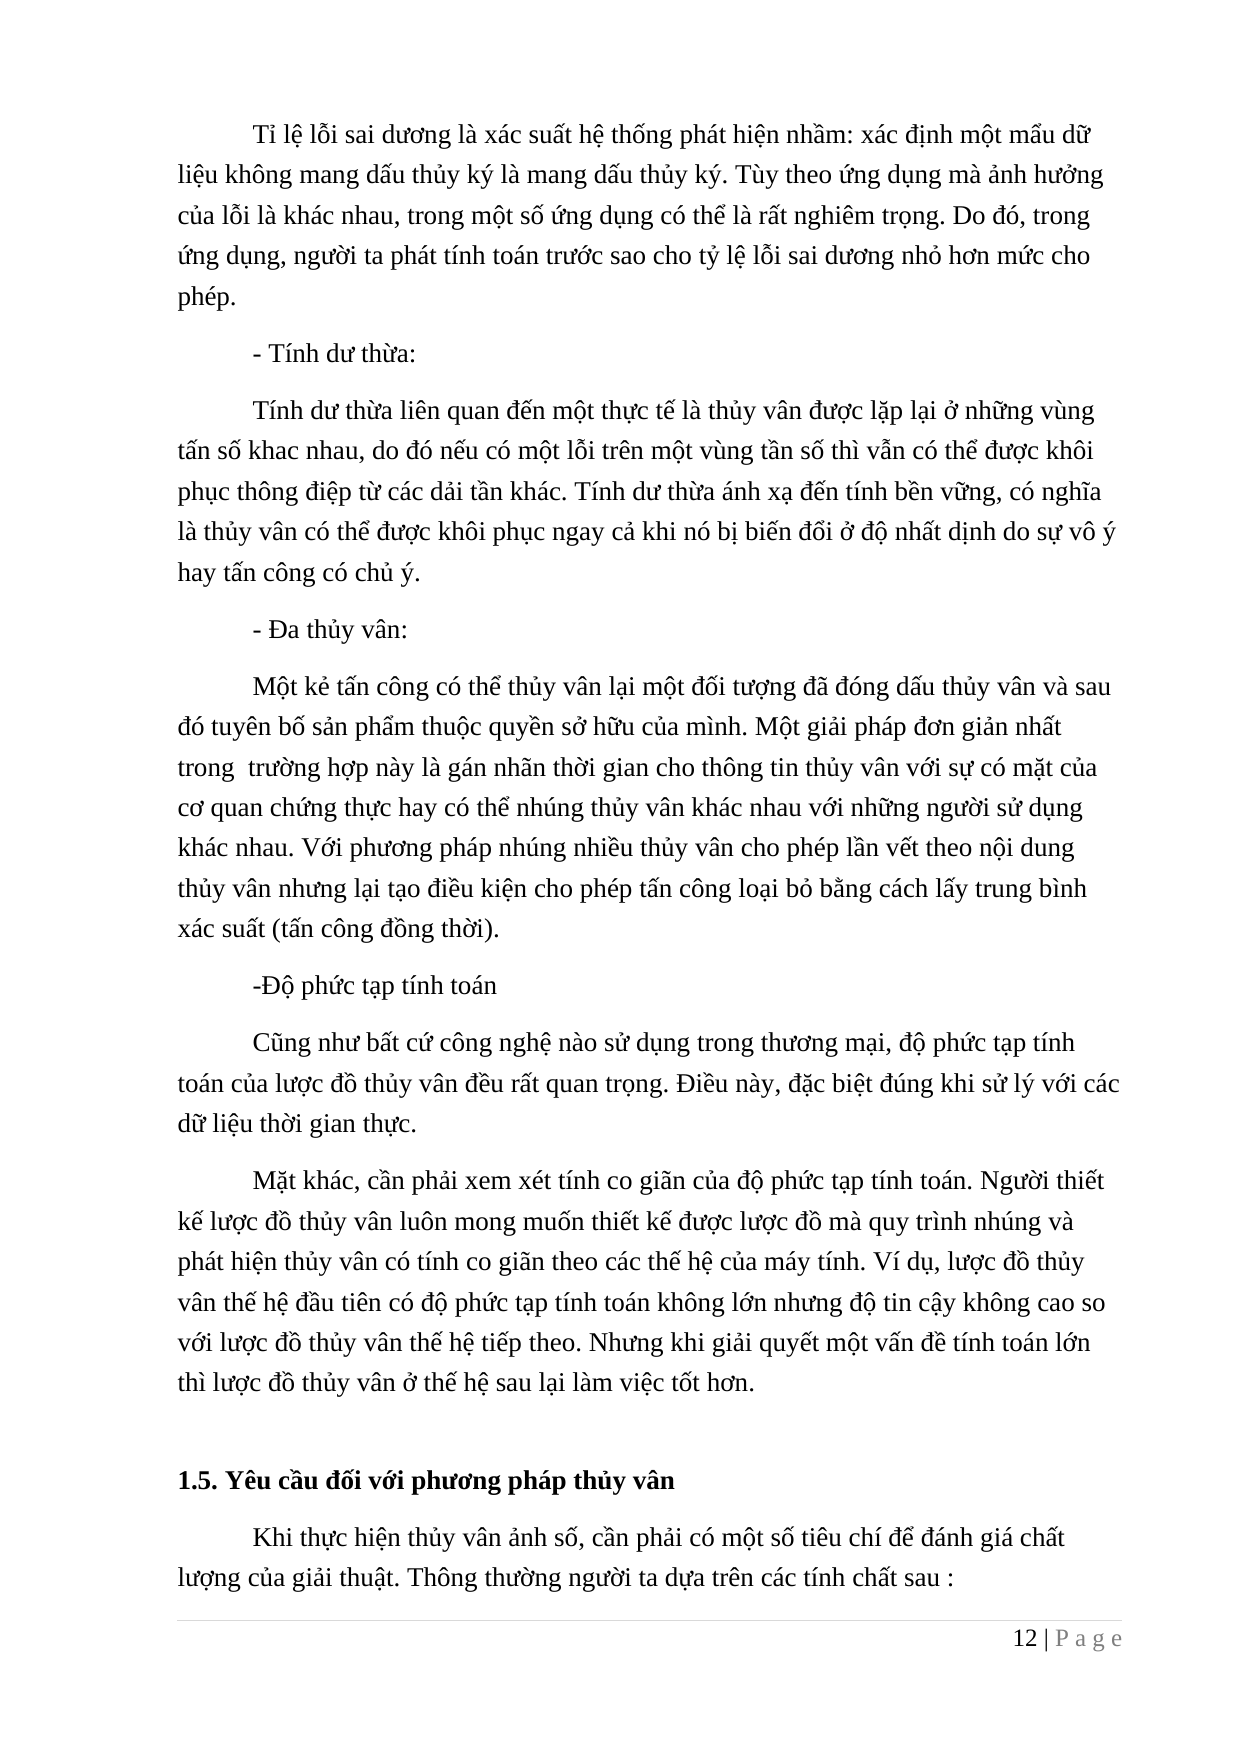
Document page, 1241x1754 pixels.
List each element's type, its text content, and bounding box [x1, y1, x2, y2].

text - Tính dư thừa: [252, 337, 1122, 368]
text Mặt khác, cần phải xem xét tính co giãn của độ phức tạp tính toán. Người thiết kế lược đồ thủy vân luôn mong muốn thiết kế được lược đồ mà quy trình nhúng và phát hiện thủy vân có tính co giãn theo các thế hệ của máy tính. Ví dụ, lược đồ thủy vân thế hệ đầu tiên có độ phức tạp tính toán không lớn nhưng độ tin cậy không cao so với lược đồ thủy vân thế hệ tiếp theo. Nhưng khi giải quyết một vấn đề tính toán lớn thì lược đồ thủy vân ở thế hệ sau lại làm việc tốt hơn. [177, 1164, 1122, 1398]
text Khi thực hiện thủy vân ảnh số, cần phải có một số tiêu chí để đánh giá chất lượng của giải thuật. Thông thường người ta dựa trên các tính chất sau : [177, 1521, 1122, 1593]
text 1.5. Yêu cầu đối với phương pháp thủy vân [177, 1423, 1122, 1495]
text Tính dư thừa liên quan đến một thực tế là thủy vân được lặp lại ở những vùng tấn số khac nhau, do đó nếu có một lỗi trên một vùng tần số thì vẫn có thể được khôi phục thông điệp từ các dải tần khác. Tính dư thừa ánh xạ đến tính bền vững, có nghĩa là thủy vân có thể được khôi phục ngay cả khi nó bị biến đổi ở độ nhất dịnh do sự vô ý hay tấn công có chủ ý. [177, 394, 1122, 587]
text -Độ phức tạp tính toán [177, 969, 1122, 1001]
text Tỉ lệ lỗi sai dương là xác suất hệ thống phát hiện nhầm: xác định một mẩu dữ liệu không mang dấu thủy ký là mang dấu thủy ký. Tùy theo ứng dụng mà ảnh hưởng của lỗi là khác nhau, trong một số ứng dụng có thể là rất nghiêm trọng. Do đó, trong ứng dụng, người ta phát tính toán trước sao cho tỷ lệ lỗi sai dương nhỏ hơn mức cho phép. [177, 118, 1122, 311]
text Cũng như bất cứ công nghệ nào sử dụng trong thương mại, độ phức tạp tính toán của lược đồ thủy vân đều rất quan trọng. Điều này, đặc biệt đúng khi sử lý với các dữ liệu thời gian thực. [177, 1026, 1122, 1138]
text - Đa thủy vân: [177, 613, 1122, 644]
text Một kẻ tấn công có thể thủy vân lại một đối tượng đã đóng dấu thủy vân và sau đó tuyên bố sản phẩm thuộc quyền sở hữu của mình. Một giải pháp đơn giản nhất trong trường hợp này là gán nhãn thời gian cho thông tin thủy vân với sự có mặt của cơ quan chứng thực hay có thể nhúng thủy vân khác nhau với những người sử dụng khác nhau. Với phương pháp nhúng nhiều thủy vân cho phép lần vết theo nội dung thủy vân nhưng lại tạo điều kiện cho phép tấn công loại bỏ bằng cách lấy trung bình xác suất (tấn công đồng thời). [177, 670, 1122, 943]
